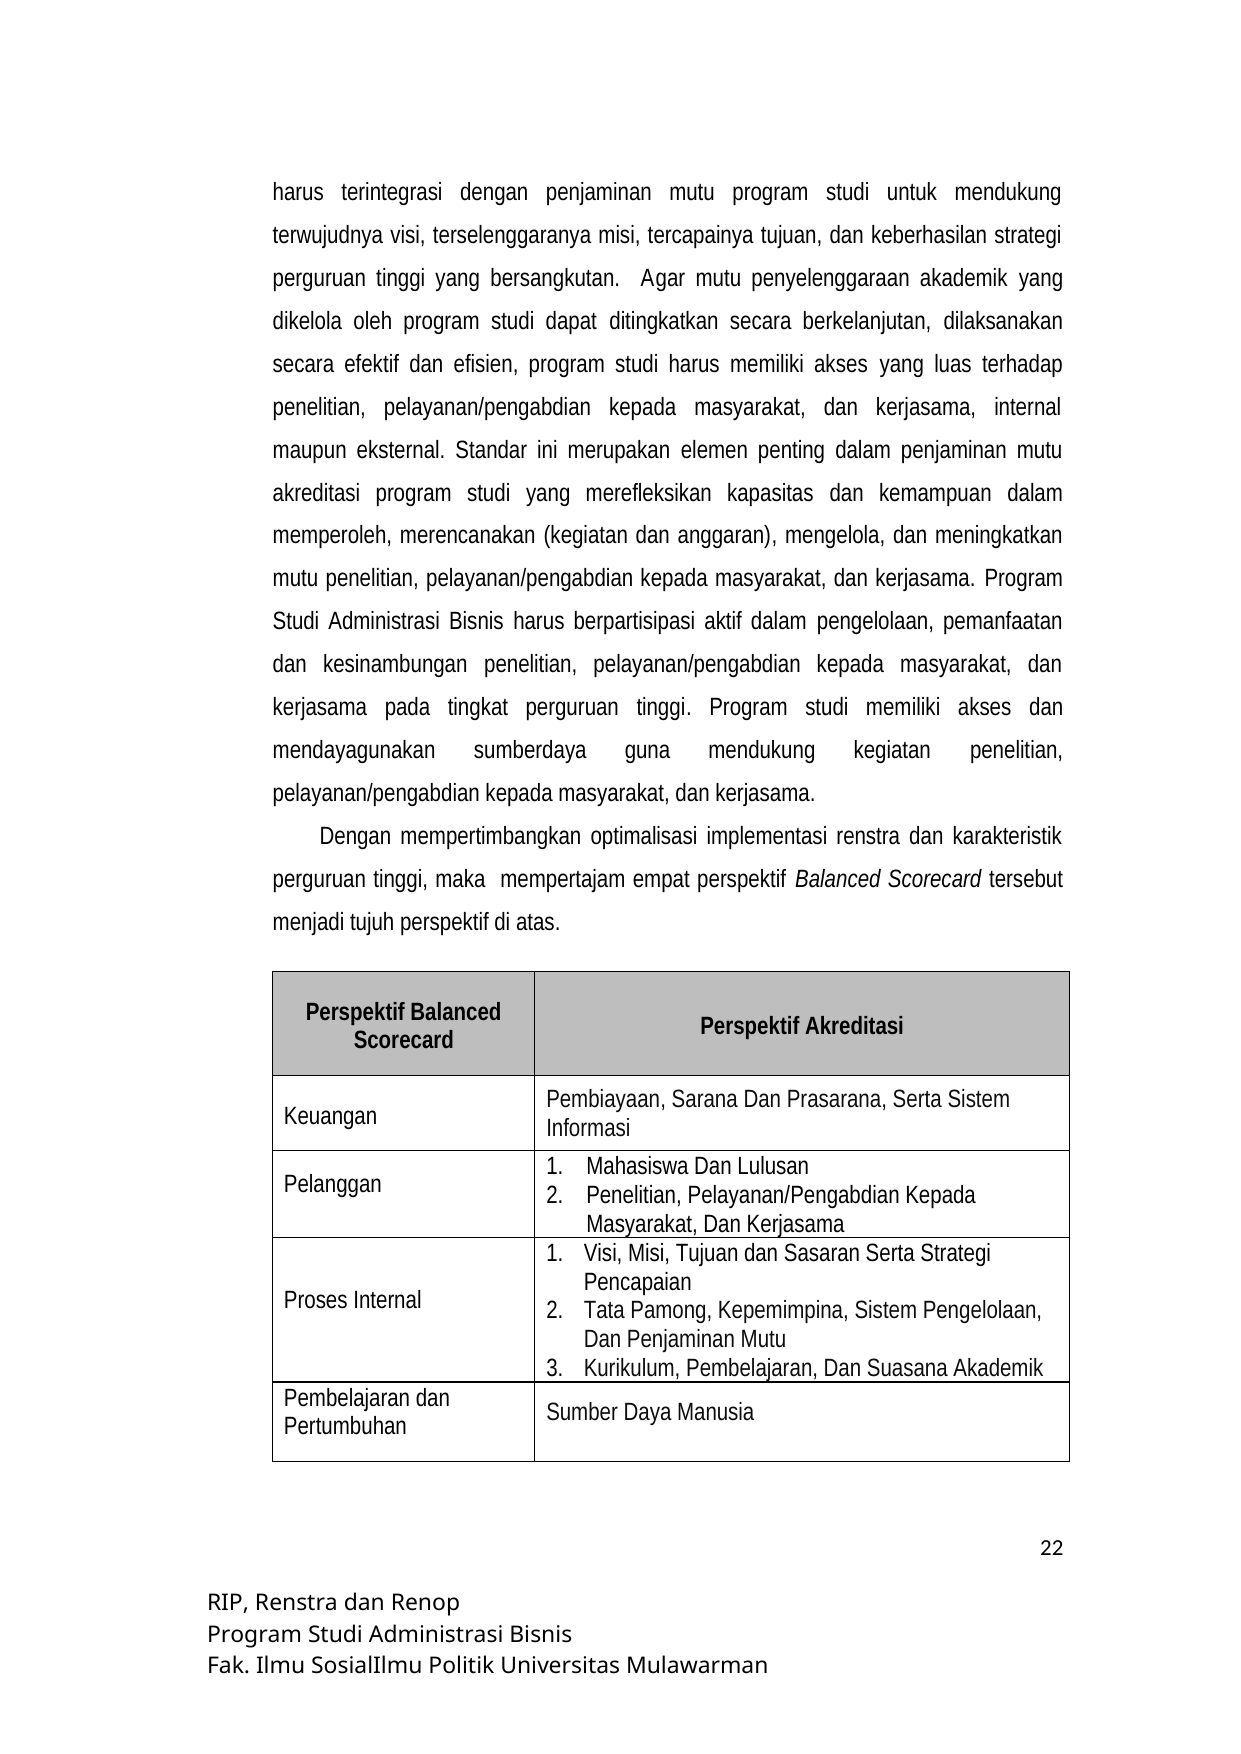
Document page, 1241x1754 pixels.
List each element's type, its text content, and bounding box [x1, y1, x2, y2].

table_cell Pembiayaan, Sarana Dan Prasarana, Serta Sistem Informasi [535, 1076, 1069, 1150]
table_cell Pembelajaran dan Pertumbuhan [273, 1383, 534, 1461]
table_cell Mahasiswa Dan Lulusan Penelitian, Pelayanan/Pengabdian Kepada Masyarakat, Dan Kerjasama [535, 1151, 1069, 1237]
table_cell Keuangan [273, 1076, 534, 1150]
table_cell Proses Internal [273, 1238, 534, 1381]
table_cell Sumber Daya Manusia [535, 1383, 1069, 1461]
table_header Perspektif Balanced Scorecard [273, 972, 534, 1075]
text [272, 177, 1063, 807]
text Dengan mempertimbangkan optimalisasi implementasi renstra dan karakteristik perguruan tinggi, maka mempertajam empat perspektif Balanced Scorecard tersebut menjadi tujuh perspektif di atas. [272, 821, 1063, 935]
table_cell Pelanggan [273, 1151, 534, 1237]
table_header Perspektif Akreditasi [535, 972, 1069, 1075]
table_cell Visi, Misi, Tujuan dan Sasaran Serta Strategi Pencapaian Tata Pamong, Kepemimpina, Sistem Pengelolaan, Dan Penjaminan Mutu Kurikulum, Pembelajaran, Dan Suasana Akademik [535, 1238, 1069, 1381]
